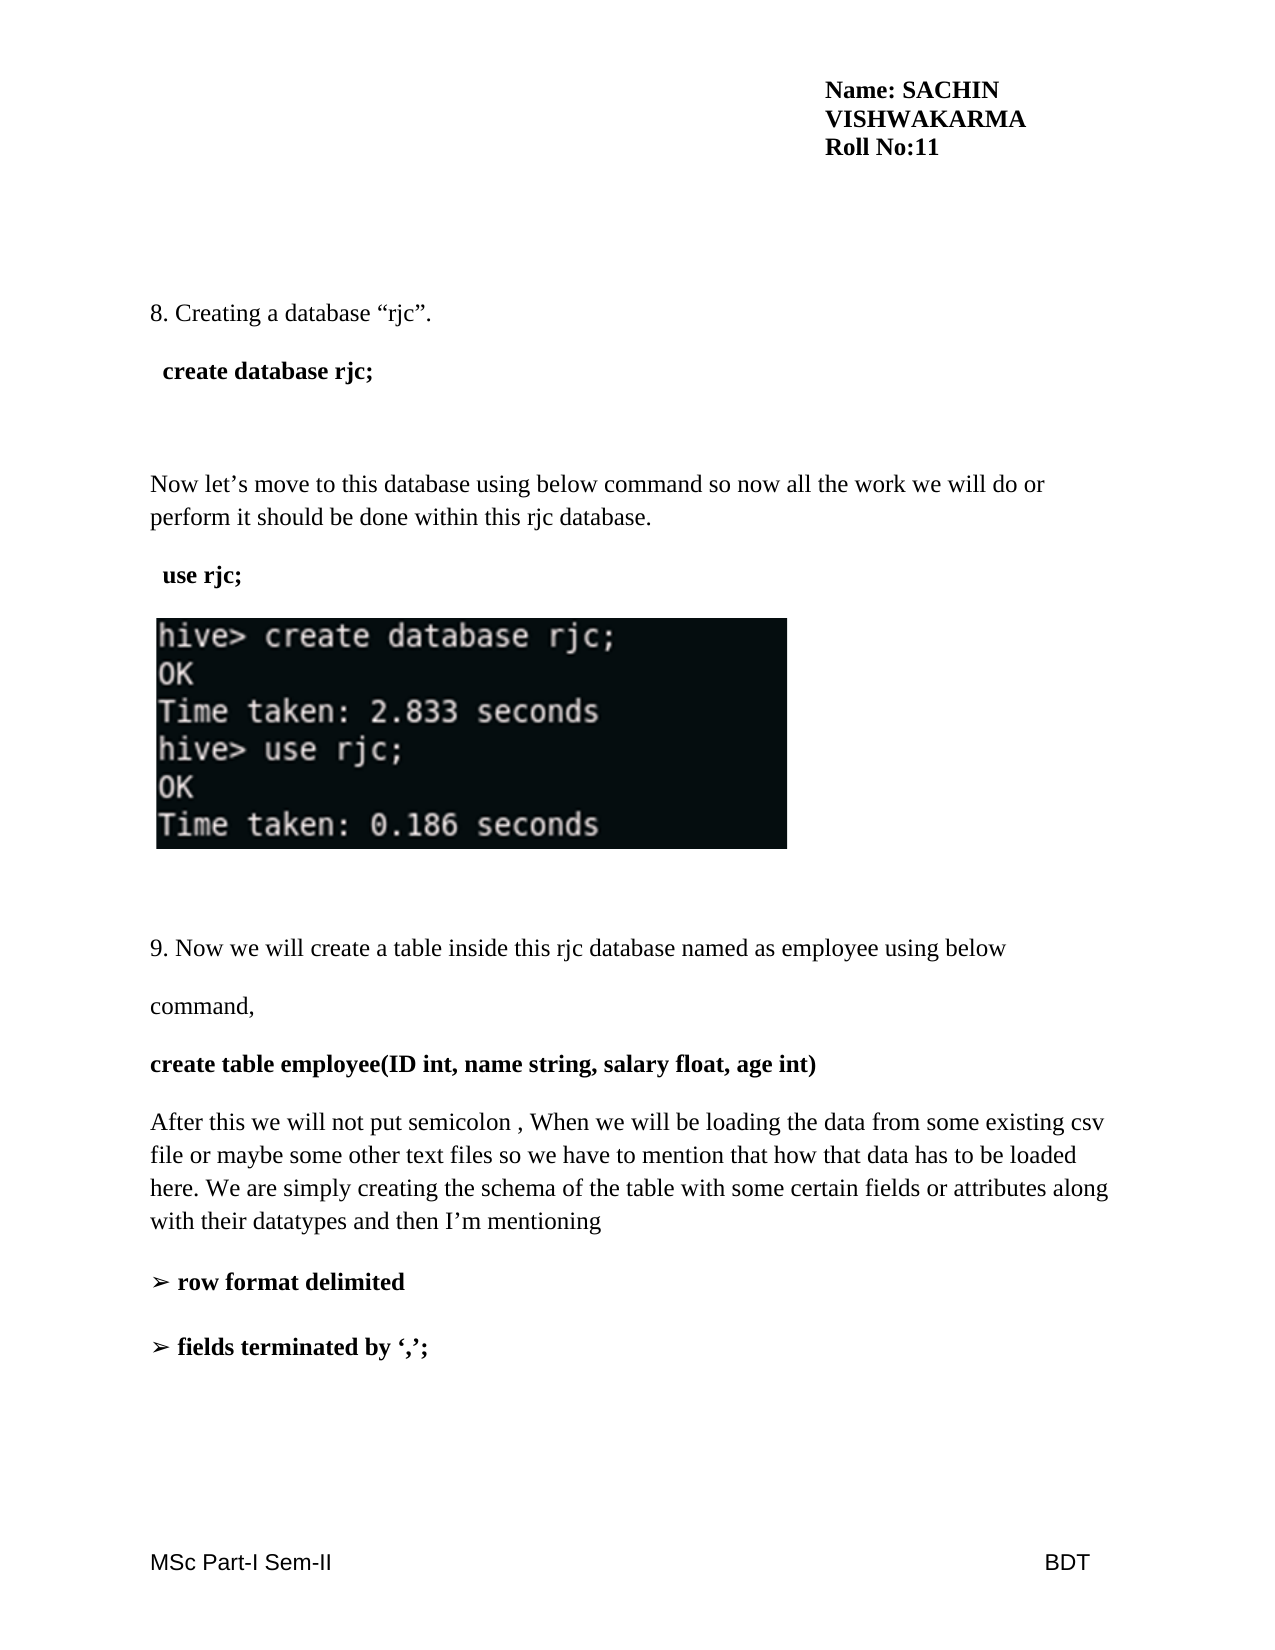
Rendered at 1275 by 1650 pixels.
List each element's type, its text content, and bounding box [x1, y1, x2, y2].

picture [156, 618, 788, 849]
text 9. Now we will create a table inside this rjc database named as employee using below [150, 933, 1125, 962]
text create table employee(ID int, name string, salary float, age int) [150, 1049, 1125, 1078]
text use rjc; [150, 560, 1125, 589]
text 8. Creating a database “rjc”. [150, 298, 1125, 327]
text ➢ row format delimited [150, 1264, 1125, 1298]
text ➢ fields terminated by ‘,’; [150, 1328, 1125, 1362]
text After this we will not put semicolon , When we will be loading the data from some existing csv file or maybe some other text files so we have to mention that how that data has to be loaded here. We are simply creating the schema of the table with some certain fields or attributes along with their datatypes and then I’m mentioning [150, 1107, 1125, 1235]
text command, [150, 991, 1125, 1020]
text Now let’s move to this database using below command so now all the work we will do or perform it should be done within this rjc database. [150, 469, 1125, 531]
text create database rjc; [150, 356, 1125, 385]
